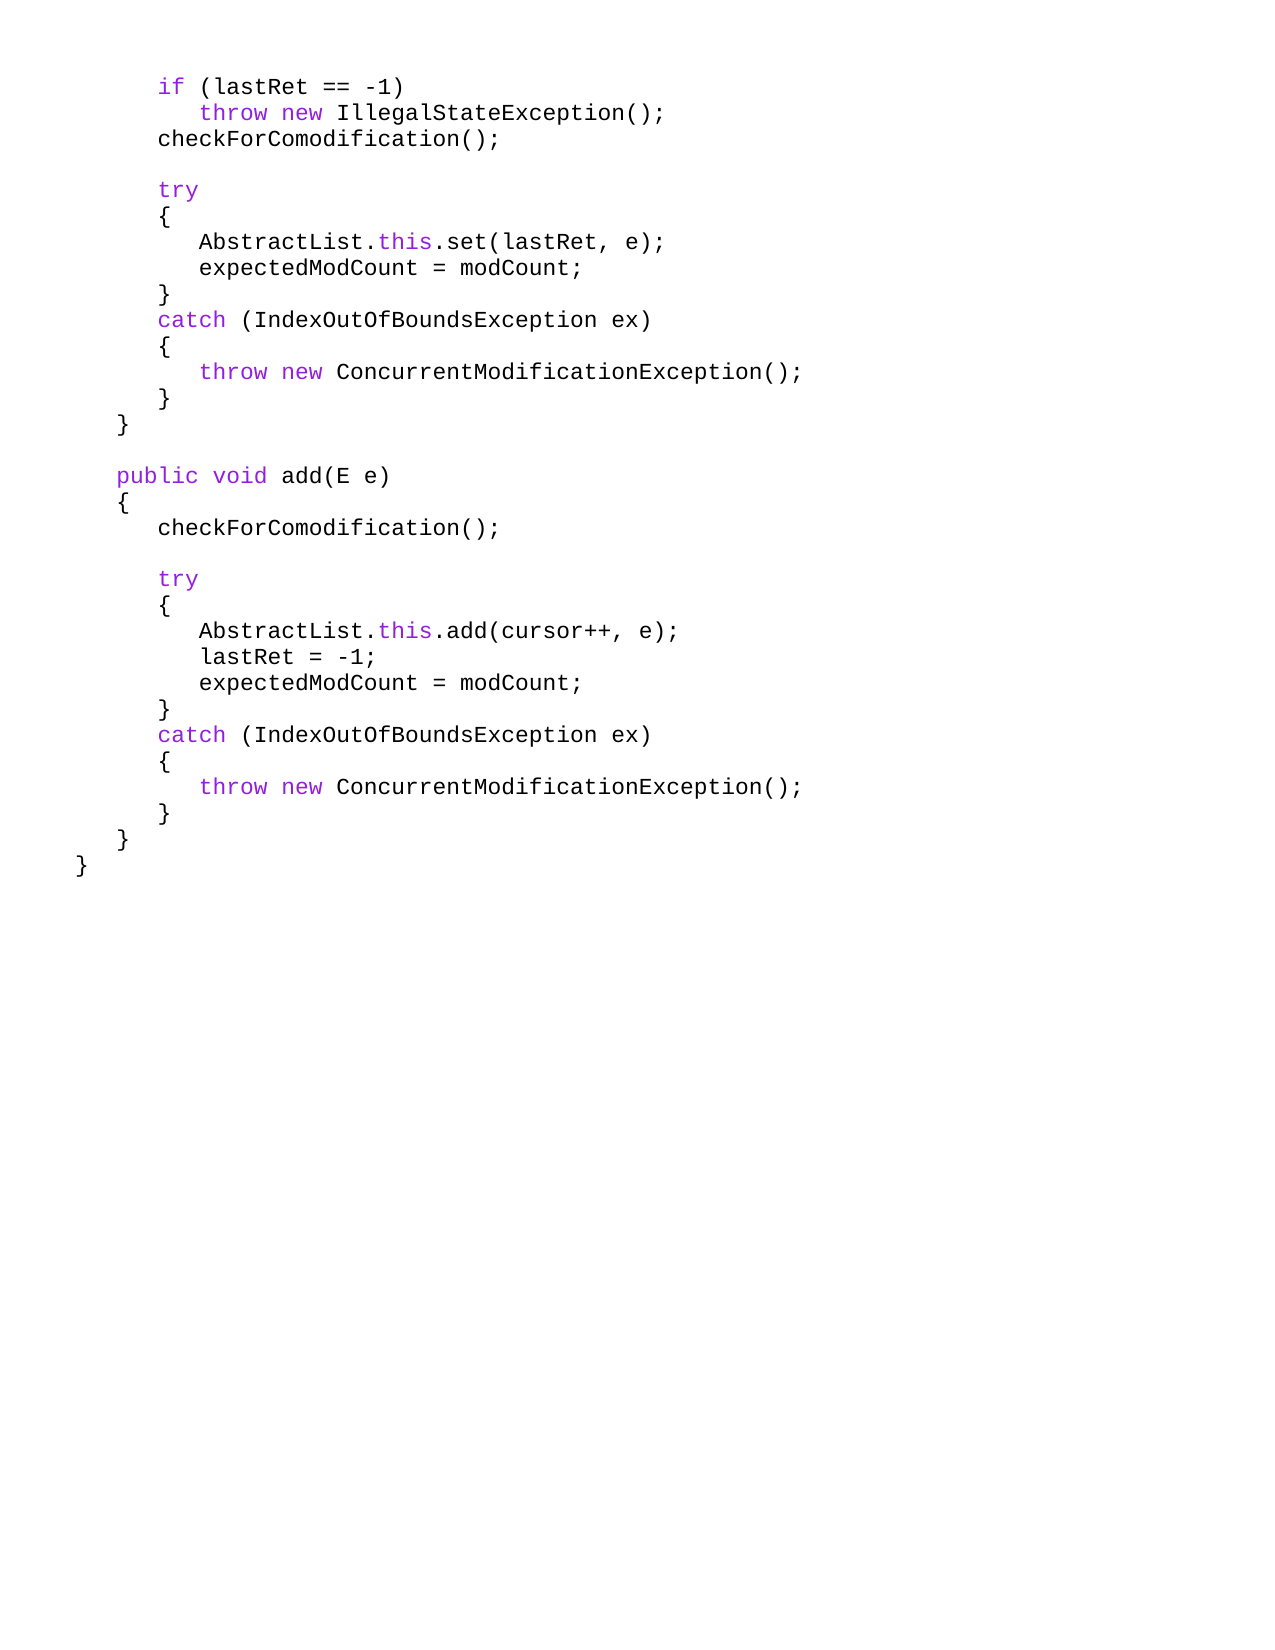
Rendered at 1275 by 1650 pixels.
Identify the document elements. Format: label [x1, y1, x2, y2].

text [75, 75, 1200, 879]
